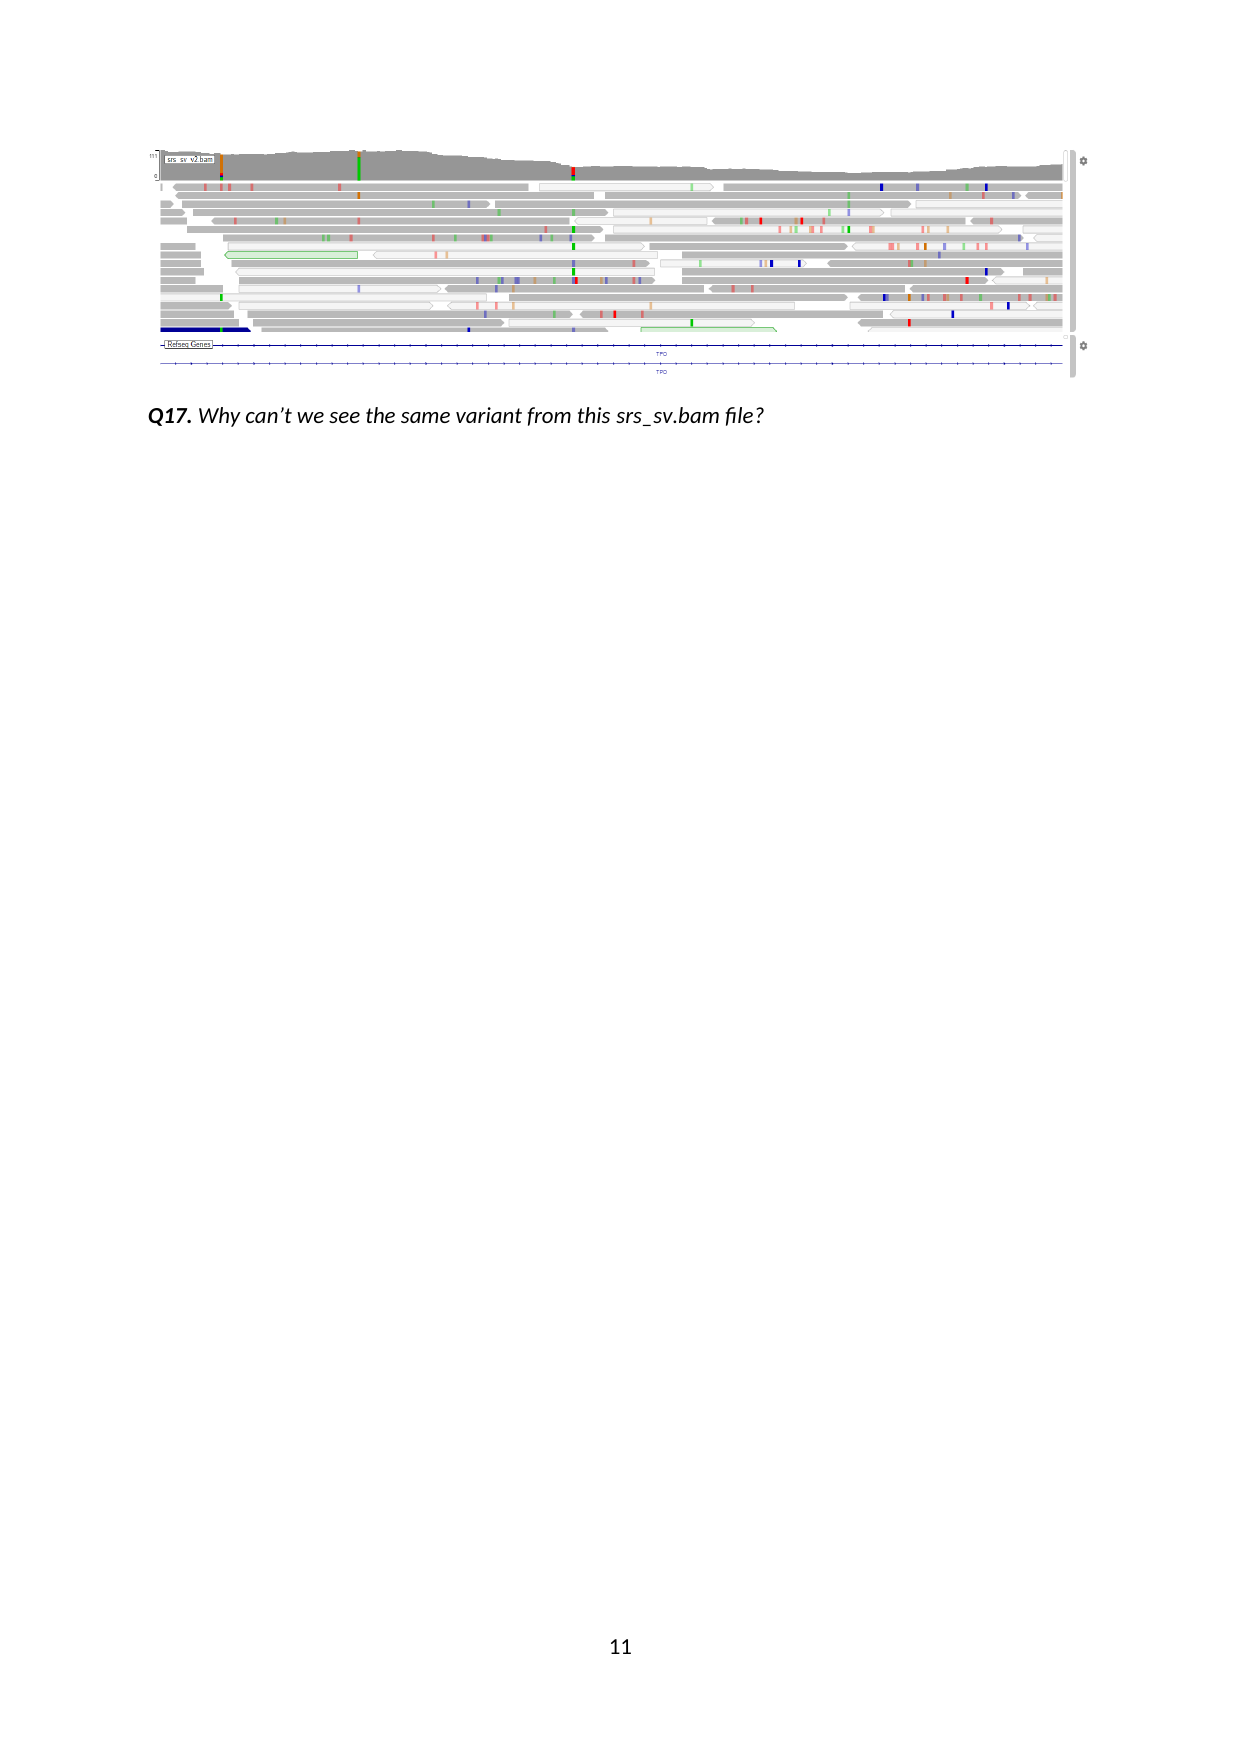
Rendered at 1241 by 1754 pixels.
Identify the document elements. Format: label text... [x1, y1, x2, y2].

picture [147, 147, 1091, 397]
